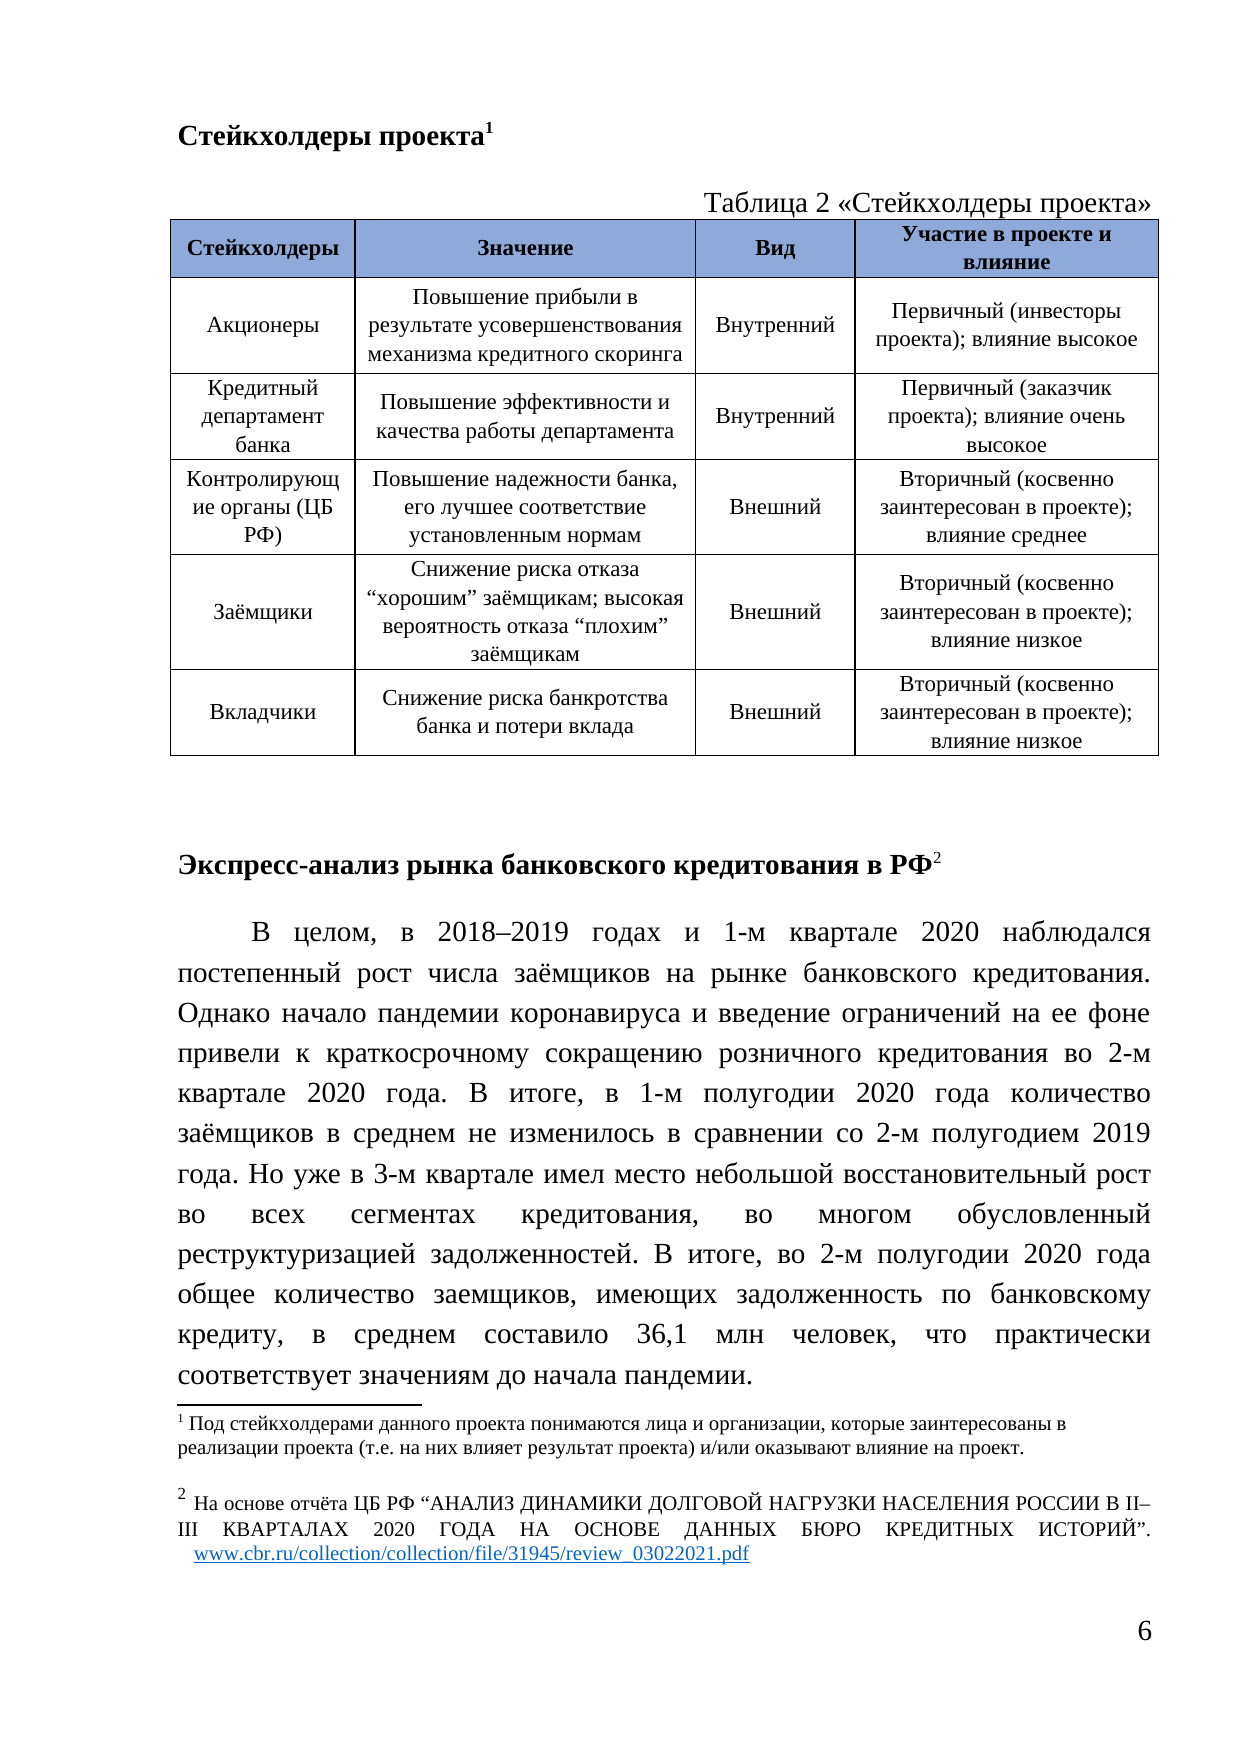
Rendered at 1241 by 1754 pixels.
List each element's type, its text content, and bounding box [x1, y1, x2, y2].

table_cell Внешний [696, 670, 854, 755]
text Экспресс-анализ рынка банковского кредитования в РФ [177, 847, 1152, 881]
table_cell Внешний [696, 555, 854, 669]
table_cell Вторичный (косвенно заинтересован в проекте); влияние низкое [856, 670, 1158, 755]
table_header Значение [356, 220, 695, 277]
table_cell Контролирующие органы (ЦБ РФ) [171, 460, 354, 554]
table_cell Первичный (заказчик проекта); влияние очень высокое [856, 374, 1158, 459]
table_cell Вторичный (косвенно заинтересован в проекте); влияние среднее [856, 460, 1158, 554]
table_header Стейкхолдеры [171, 220, 354, 277]
table_cell Первичный (инвесторы проекта); влияние высокое [856, 278, 1158, 373]
table_header Участие в проекте и влияние [856, 220, 1158, 277]
table_cell Внешний [696, 460, 854, 554]
text В целом, в 2018–2019 годах и 1-м квартале 2020 наблюдался постепенный рост числа заёмщиков на рынке банковского кредитования. Однако начало пандемии коронавируса и введение ограничений на ее фоне привели к краткосрочному сокращению розничного кредитования во 2-м квартале 2020 года. В итоге, в 1-м полугодии 2020 года количество заёмщиков в среднем не изменилось в сравнении со 2-м полугодием 2019 года. Но уже в 3-м квартале имел место небольшой восстановительный рост во всех сегментах кредитования, во многом обусловленный реструктуризацией задолженностей. В итоге, во 2-м полугодии 2020 года общее количество заемщиков, имеющих задолженность по банковскому кредиту, в среднем составило 36,1 млн человек, что практически соответствует значениям до начала пандемии. [177, 914, 1152, 1390]
table_cell Кредитный департамент банка [171, 374, 354, 459]
table_cell Повышение прибыли в результате усовершенствования механизма кредитного скоринга [356, 278, 695, 373]
text Таблица 2 «Стейкхолдеры проекта» [177, 185, 1152, 219]
table_cell Вторичный (косвенно заинтересован в проекте); влияние низкое [856, 555, 1158, 669]
text Стейкхолдеры проекта [177, 118, 1152, 152]
table_cell Повышение надежности банка, его лучшее соответствие установленным нормам [356, 460, 695, 554]
table_cell Снижение риска банкротства банка и потери вклада [356, 670, 695, 755]
table_header Вид [696, 220, 854, 277]
table_cell Вкладчики [171, 670, 354, 755]
table_cell Заёмщики [171, 555, 354, 669]
table_cell Повышение эффективности и качества работы департамента [356, 374, 695, 459]
table_cell Акционеры [171, 278, 354, 373]
table_cell Внутренний [696, 374, 854, 459]
table_cell Снижение риска отказа “хорошим” заёмщикам; высокая вероятность отказа “плохим” заёмщикам [356, 555, 695, 669]
table_cell Внутренний [696, 278, 854, 373]
